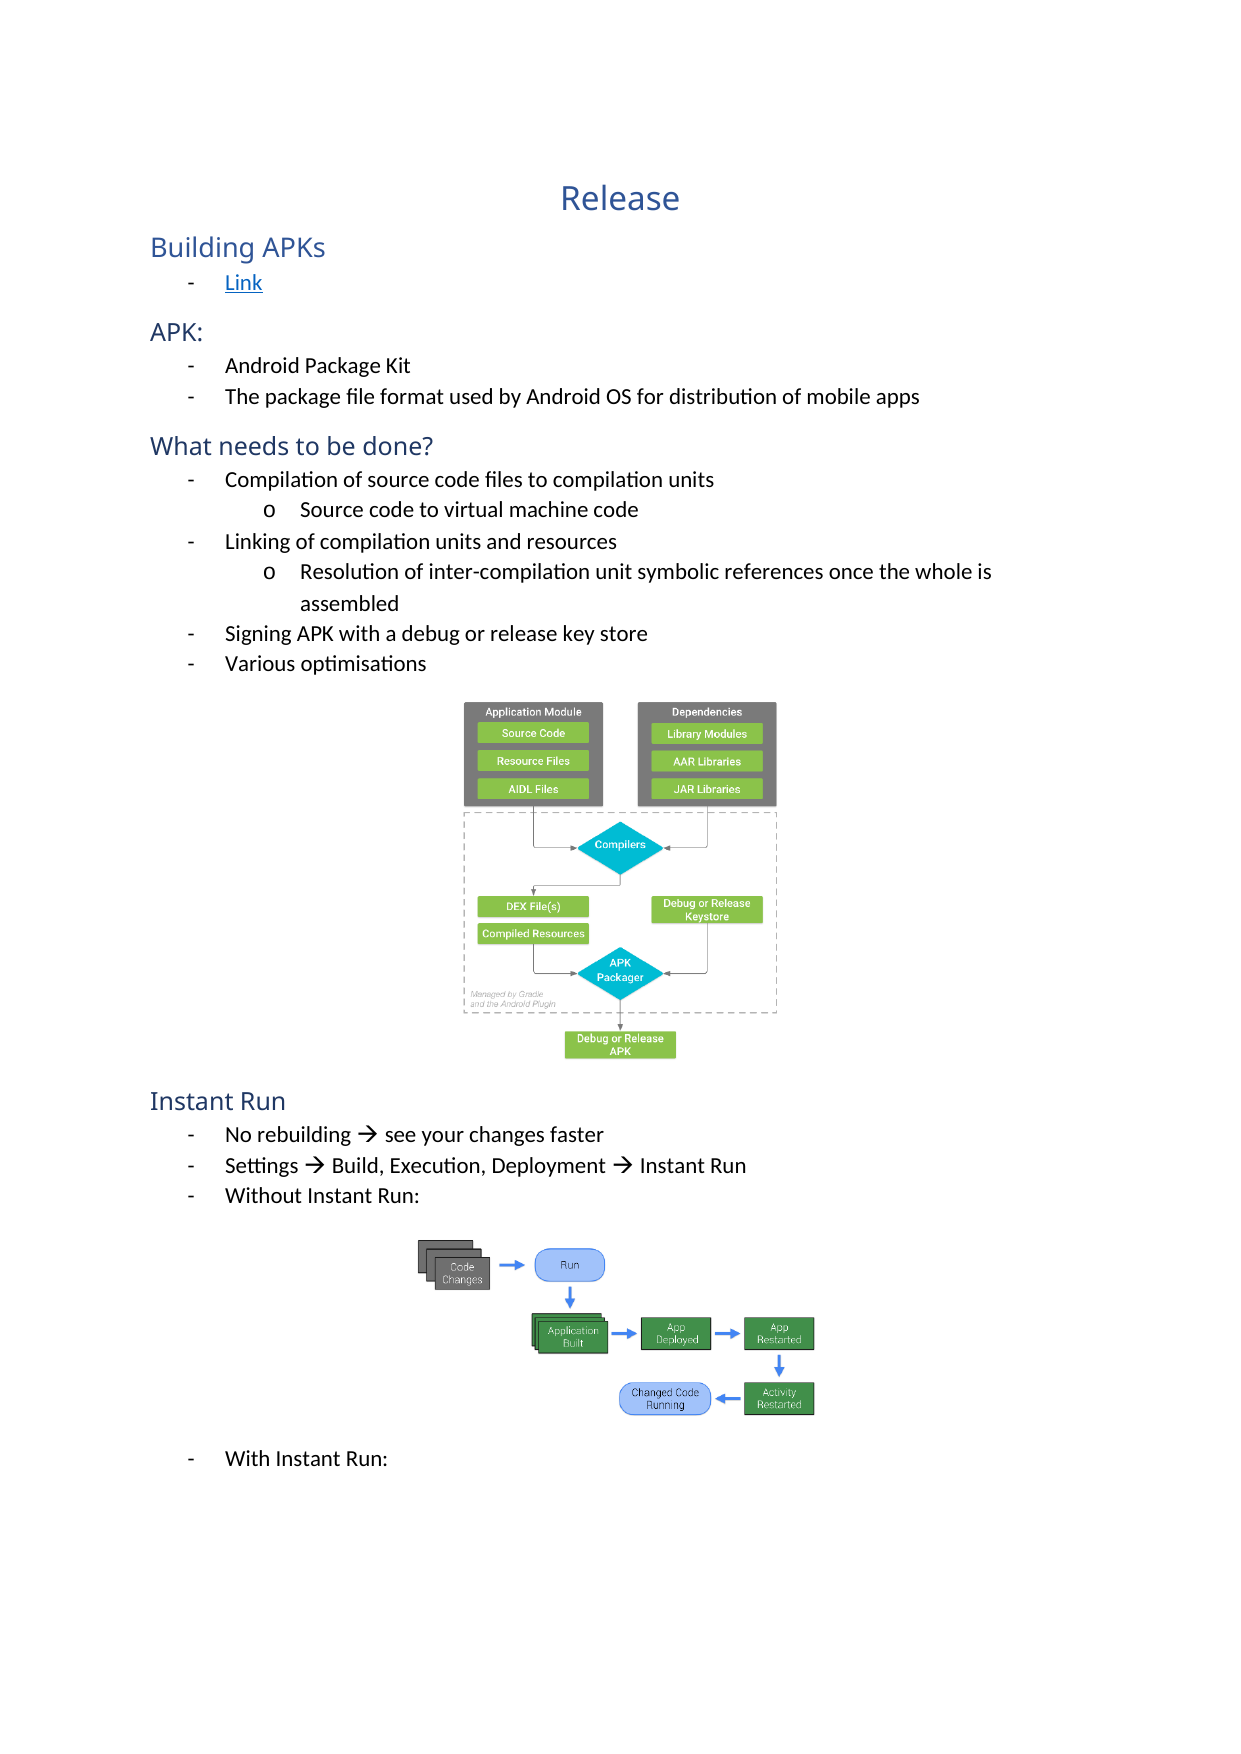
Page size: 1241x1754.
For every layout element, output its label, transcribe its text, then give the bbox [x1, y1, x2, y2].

subtitle Building APKs [150, 228, 1090, 265]
list With Instant Run: [187, 1444, 1090, 1472]
list The package file format used by Android OS for distribution of mobile apps [187, 382, 1090, 410]
list Without Instant Run: [187, 1181, 1090, 1209]
subtitle APK: [150, 315, 1090, 349]
subtitle Instant Run [150, 1084, 1090, 1118]
list Settings Build, Execution, Deployment Instant Run [187, 1151, 1090, 1179]
subtitle Release [150, 175, 1090, 220]
list Link [187, 268, 1090, 296]
list Compilation of source code files to compilation units [187, 465, 1090, 493]
list Signing APK with a debug or release key store [187, 619, 1090, 647]
picture [456, 696, 785, 1065]
list Resolution of inter-compilation unit symbolic references once the whole is assembled [262, 557, 1090, 617]
list Source code to virtual machine code [262, 496, 1090, 525]
subtitle What needs to be done? [150, 429, 1090, 463]
list Various optimisations [187, 649, 1090, 677]
list No rebuilding see your changes faster [187, 1121, 1090, 1149]
list Linking of compilation units and resources [187, 527, 1090, 555]
picture [406, 1227, 834, 1426]
list Android Package Kit [187, 352, 1090, 379]
